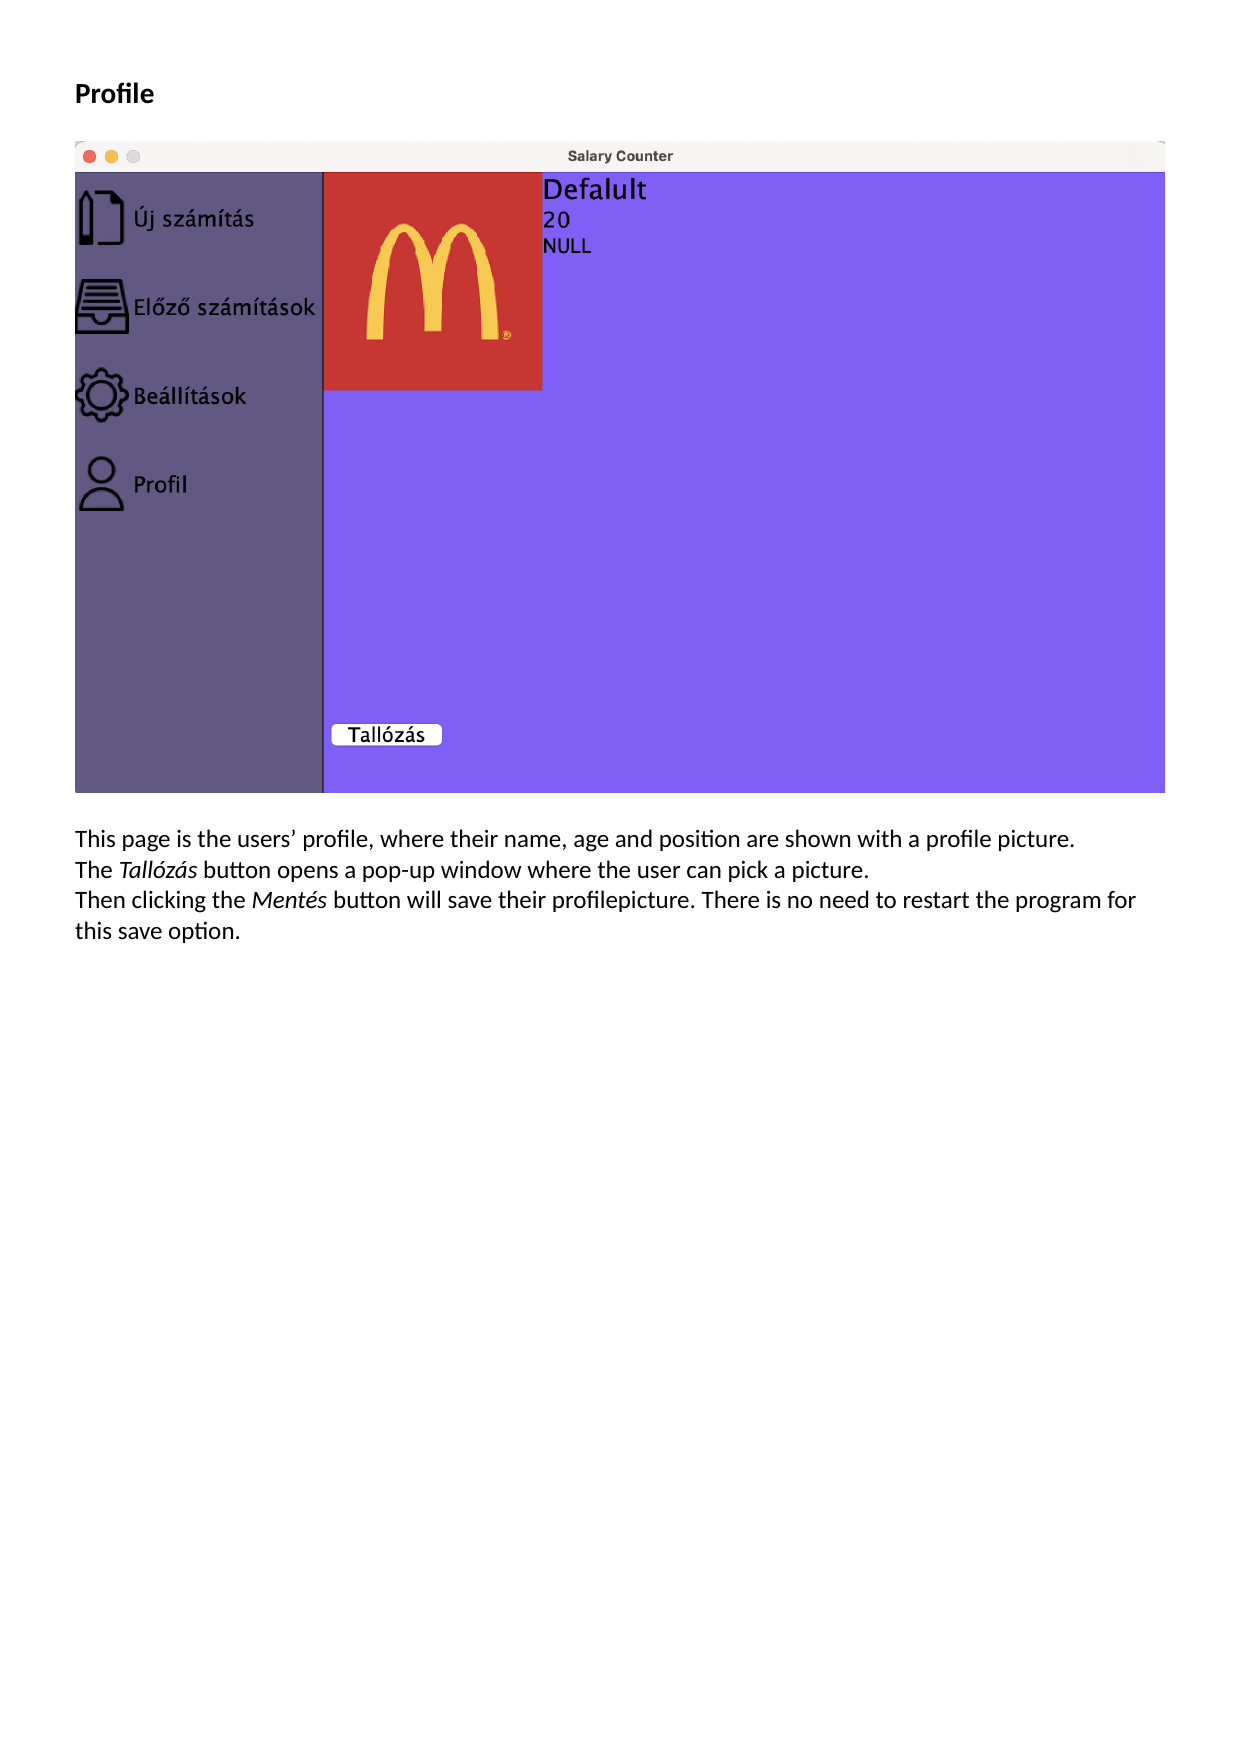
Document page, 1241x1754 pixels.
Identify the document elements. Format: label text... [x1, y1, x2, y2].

text The Tallózás button opens a pop-up window where the user can pick a picture. [75, 854, 1165, 884]
picture [75, 141, 1166, 793]
text Profile [75, 75, 1165, 111]
text This page is the users’ profile, where their name, age and position are shown with a profile picture. [75, 823, 1165, 854]
text Then clicking the Mentés button will save their profilepicture. There is no need to restart the program for this save option. [75, 884, 1165, 946]
